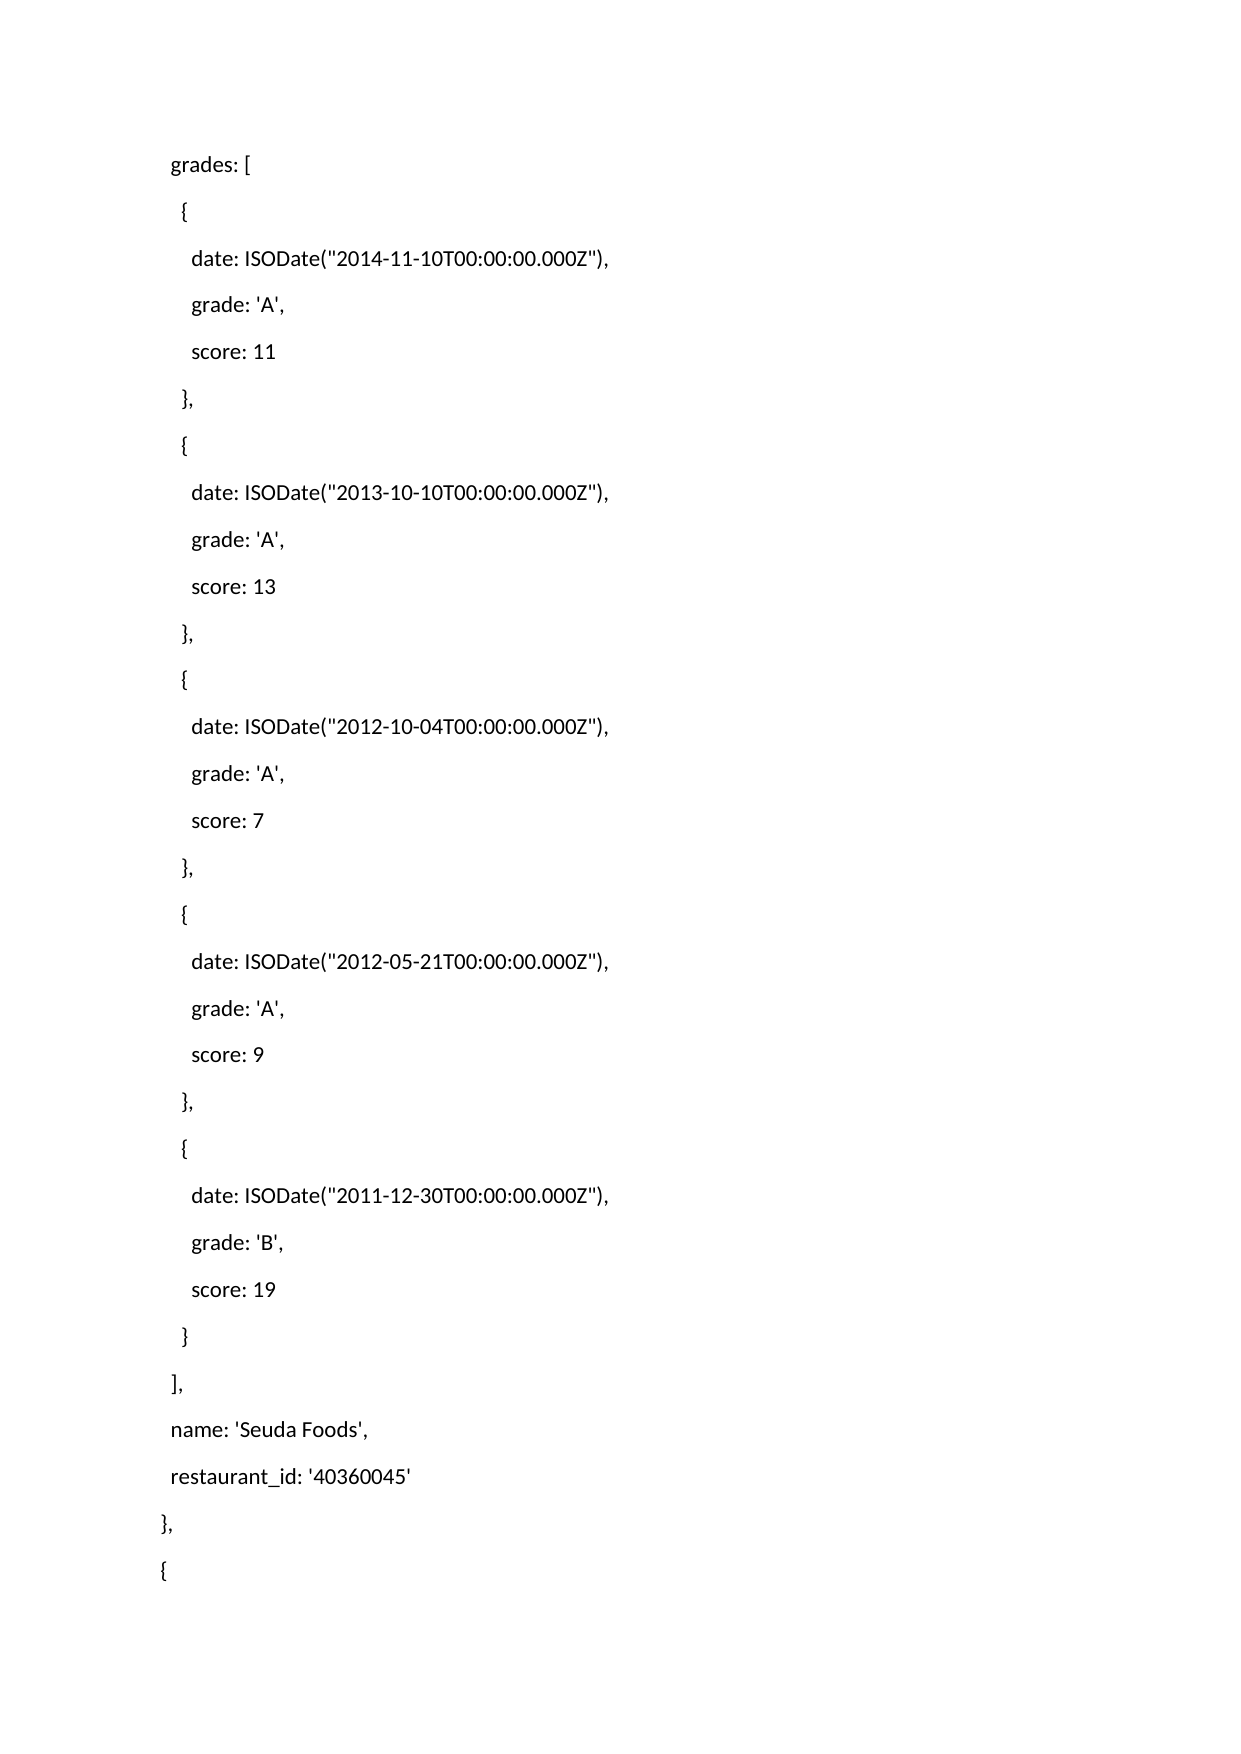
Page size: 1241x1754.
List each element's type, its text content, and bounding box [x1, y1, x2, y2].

text { [150, 431, 1090, 459]
text date: ISODate("2011-12-30T00:00:00.000Z"), [150, 1181, 1090, 1209]
text }, [150, 1087, 1090, 1116]
text grade: 'A', [150, 994, 1090, 1022]
text date: ISODate("2012-10-04T00:00:00.000Z"), [150, 712, 1090, 741]
text score: 9 [150, 1041, 1090, 1069]
text score: 7 [150, 806, 1090, 834]
text name: 'Seuda Foods', [150, 1416, 1090, 1444]
text }, [150, 384, 1090, 412]
text }, [150, 619, 1090, 647]
text restaurant_id: '40360045' [150, 1462, 1090, 1491]
text grade: 'B', [150, 1228, 1090, 1256]
text }, [150, 1509, 1090, 1537]
text { [150, 1134, 1090, 1162]
text grade: 'A', [150, 759, 1090, 787]
text { [150, 900, 1090, 928]
text date: ISODate("2014-11-10T00:00:00.000Z"), [150, 244, 1090, 272]
text date: ISODate("2012-05-21T00:00:00.000Z"), [150, 947, 1090, 975]
text { [150, 1556, 1090, 1584]
text score: 13 [150, 572, 1090, 600]
text { [150, 197, 1090, 225]
text grade: 'A', [150, 525, 1090, 553]
text ], [150, 1369, 1090, 1397]
text { [150, 666, 1090, 694]
text date: ISODate("2013-10-10T00:00:00.000Z"), [150, 478, 1090, 506]
text score: 11 [150, 337, 1090, 366]
text grades: [ [150, 150, 1090, 178]
text }, [150, 853, 1090, 881]
text score: 19 [150, 1275, 1090, 1303]
text } [150, 1322, 1090, 1350]
text grade: 'A', [150, 291, 1090, 319]
